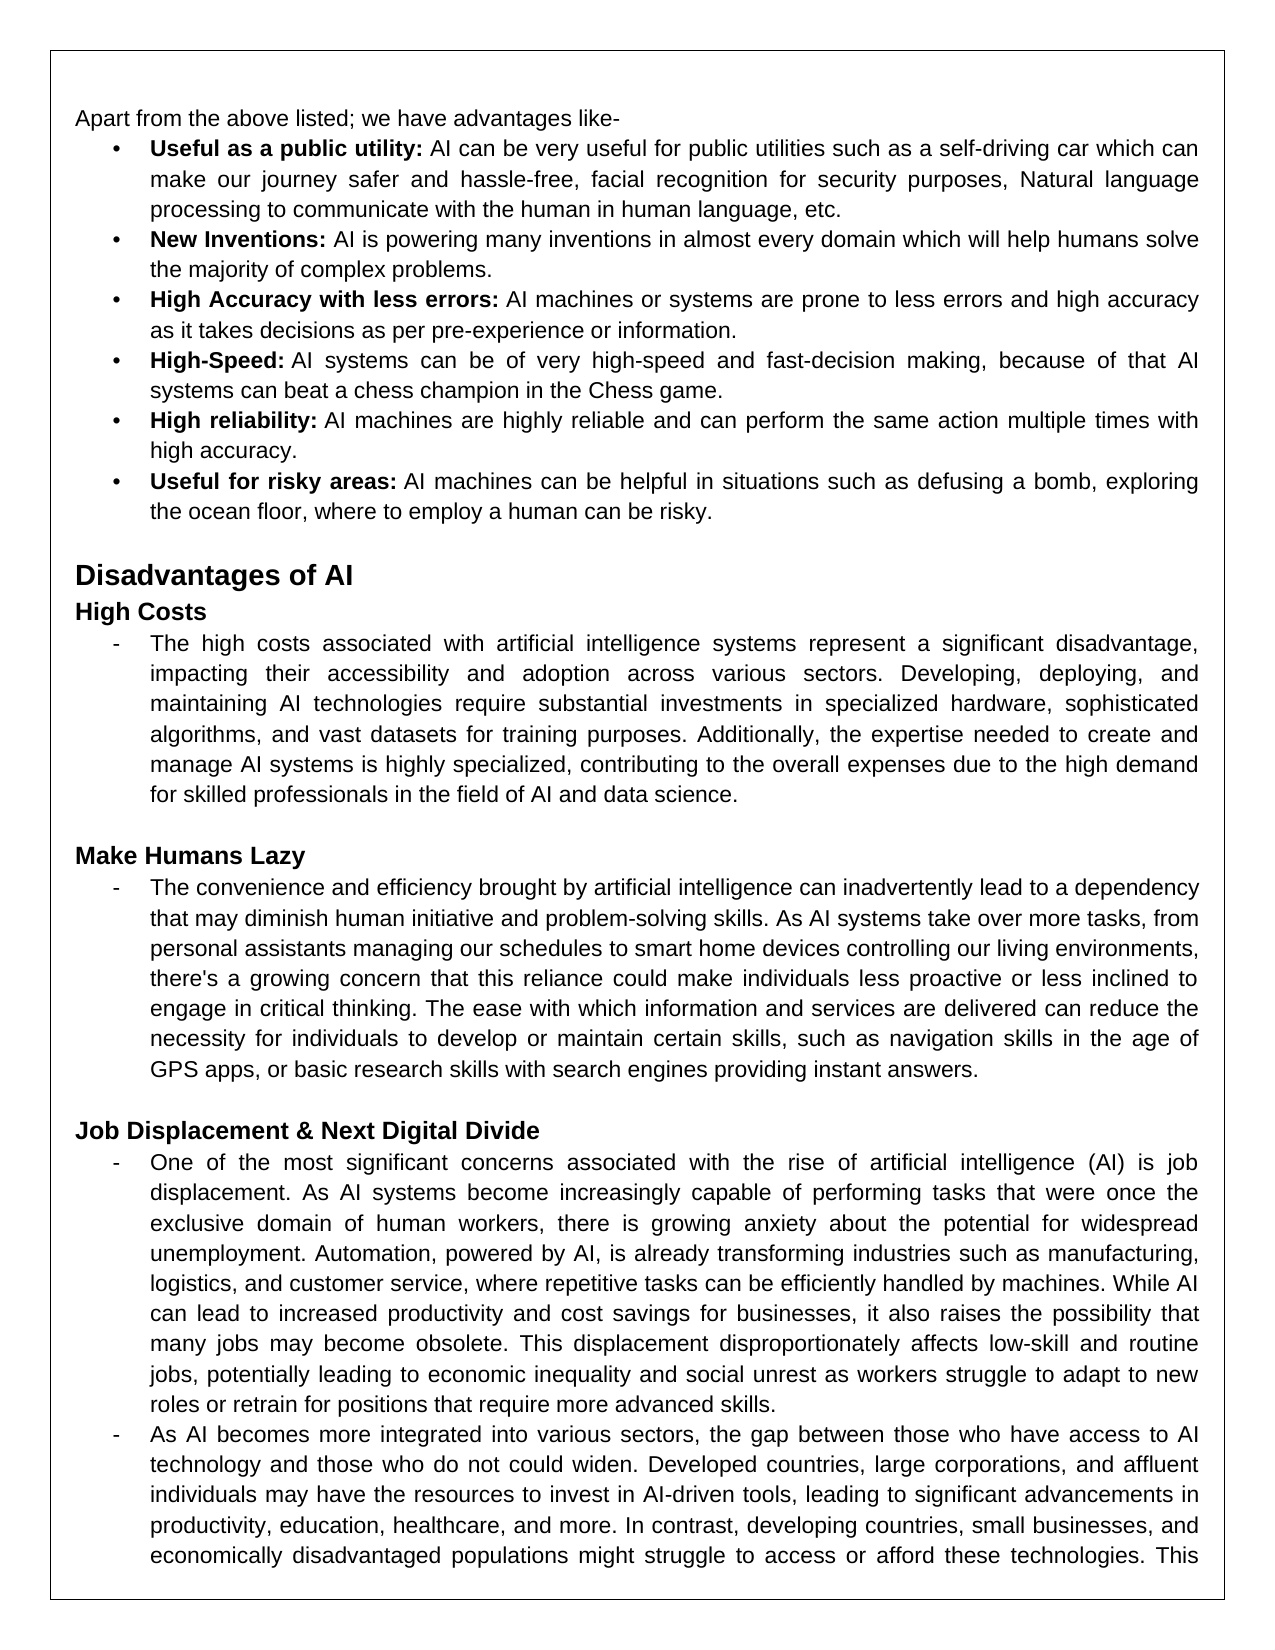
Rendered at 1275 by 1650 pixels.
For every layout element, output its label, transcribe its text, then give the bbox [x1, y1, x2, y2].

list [112, 1421, 1200, 1568]
list Useful as a public utility: AI can be very useful for public utilities such as a self-driving car which can make our journey safer and hassle-free, facial recognition for security purposes, Natural language processing to communicate with the human in human language, etc. [112, 135, 1200, 222]
text Apart from the above listed; we have advantages like- [75, 105, 1200, 132]
list One of the most significant concerns associated with the rise of artificial intelligence (AI) is job displacement. As AI systems become increasingly capable of performing tasks that were once the exclusive domain of human workers, there is growing anxiety about the potential for widespread unemployment. Automation, powered by AI, is already transforming industries such as manufacturing, logistics, and customer service, where repetitive tasks can be efficiently handled by machines. While AI can lead to increased productivity and cost savings for businesses, it also raises the possibility that many jobs may become obsolete. This displacement disproportionately affects low-skill and routine jobs, potentially leading to economic inequality and social unrest as workers struggle to adapt to new roles or retrain for positions that require more advanced skills. [112, 1149, 1200, 1417]
list High Accuracy with less errors: AI machines or systems are prone to less errors and high accuracy as it takes decisions as per pre-experience or information. [112, 286, 1200, 343]
list High-Speed: AI systems can be of very high-speed and fast-decision making, because of that AI systems can beat a chess champion in the Chess game. [112, 347, 1200, 403]
text Job Displacement & Next Digital Divide [75, 1116, 1200, 1145]
list The convenience and efficiency brought by artificial intelligence can inadvertently lead to a dependency that may diminish human initiative and problem-solving skills. As AI systems take over more tasks, from personal assistants managing our schedules to smart home devices controlling our living environments, there's a growing concern that this reliance could make individuals less proactive or less inclined to engage in critical thinking. The ease with which information and services are delivered can reduce the necessity for individuals to develop or maintain certain skills, such as navigation skills in the age of GPS apps, or basic research skills with search engines providing instant answers. [112, 874, 1200, 1082]
list The high costs associated with artificial intelligence systems represent a significant disadvantage, impacting their accessibility and adoption across various sectors. Developing, deploying, and maintaining AI technologies require substantial investments in specialized hardware, sophisticated algorithms, and vast datasets for training purposes. Additionally, the expertise needed to create and manage AI systems is highly specialized, contributing to the overall expenses due to the high demand for skilled professionals in the field of AI and data science. [112, 630, 1200, 807]
list High reliability: AI machines are highly reliable and can perform the same action multiple times with high accuracy. [112, 407, 1200, 464]
text Disadvantages of AI [75, 558, 1200, 592]
list Useful for risky areas: AI machines can be helpful in situations such as defusing a bomb, exploring the ocean floor, where to employ a human can be risky. [112, 468, 1200, 524]
list New Inventions: AI is powering many inventions in almost every domain which will help humans solve the majority of complex problems. [112, 226, 1200, 283]
text Make Humans Lazy [75, 841, 1200, 870]
text High Costs [75, 597, 1200, 626]
